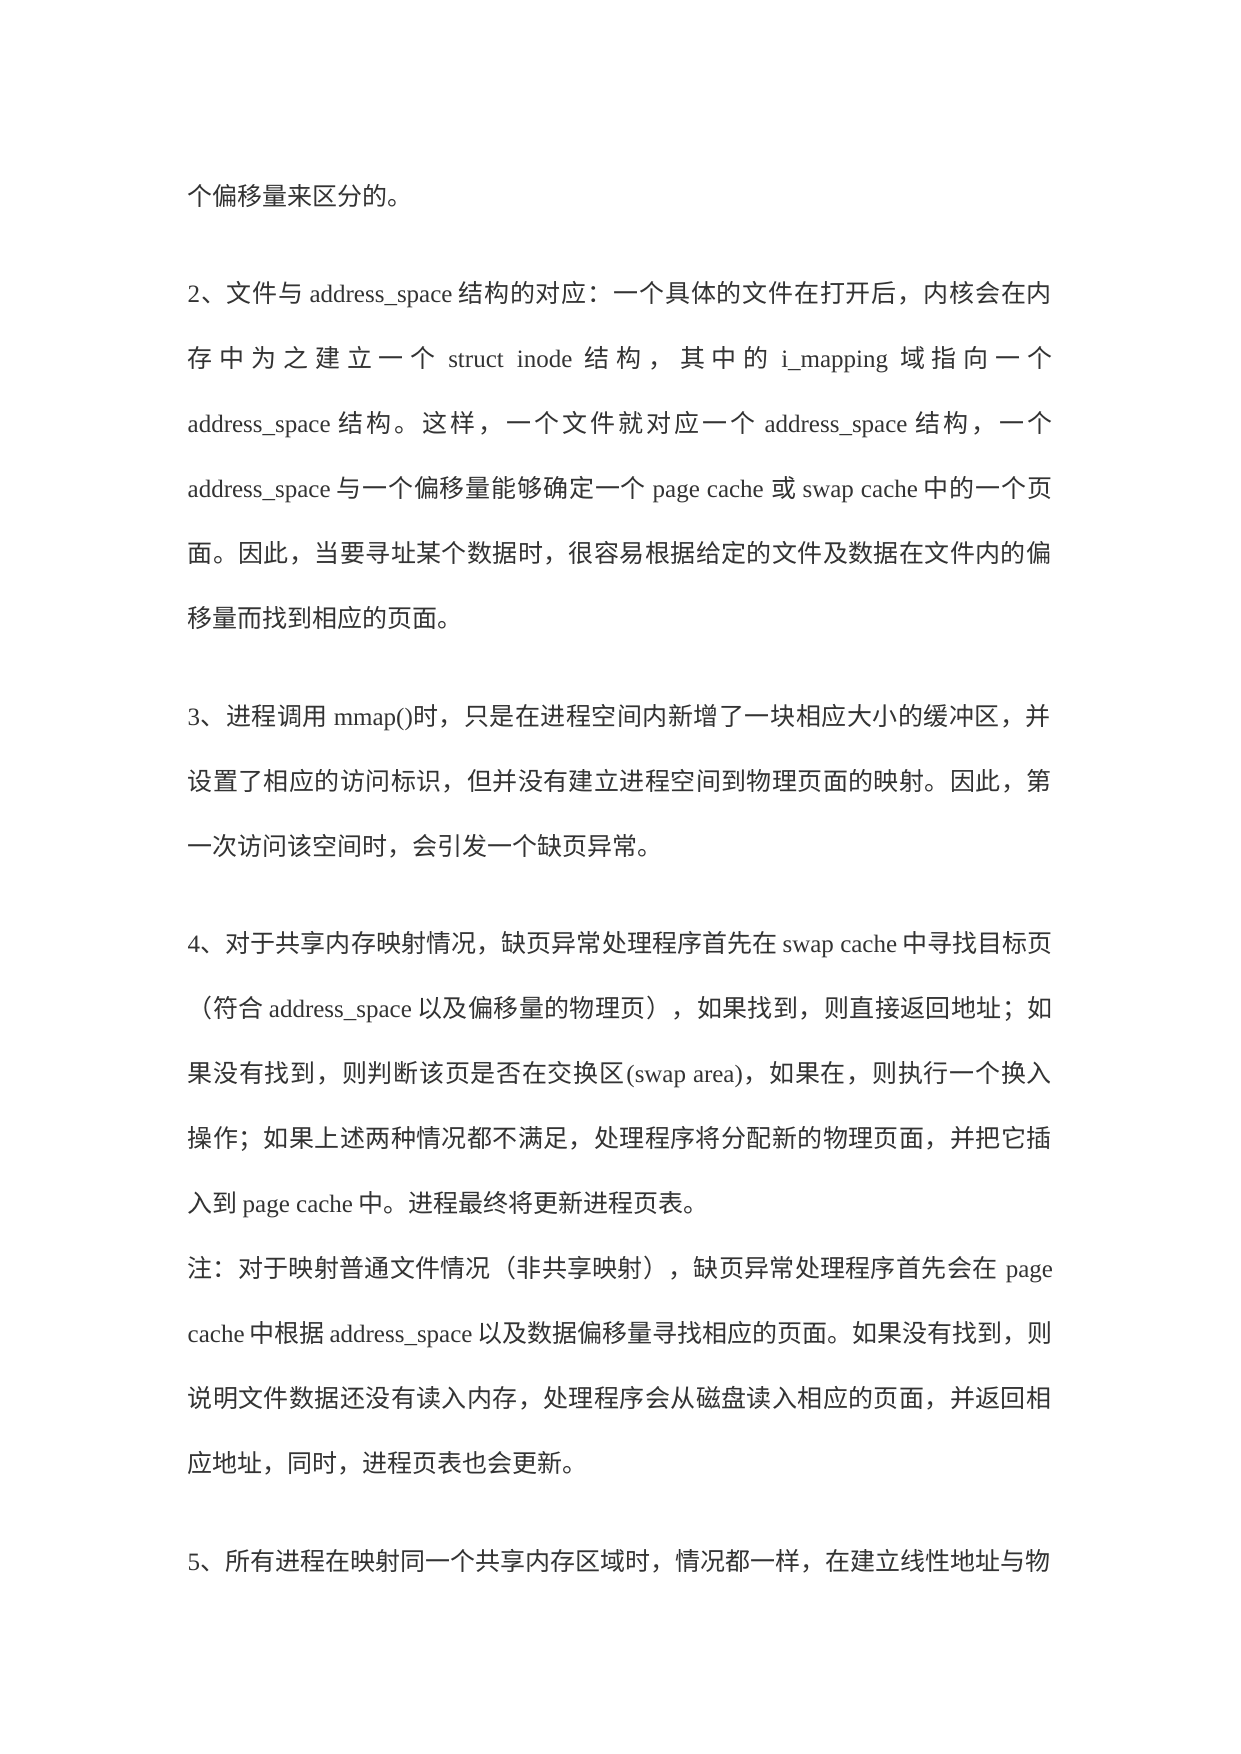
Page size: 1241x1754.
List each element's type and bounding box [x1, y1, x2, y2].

text [187, 162, 1053, 1592]
